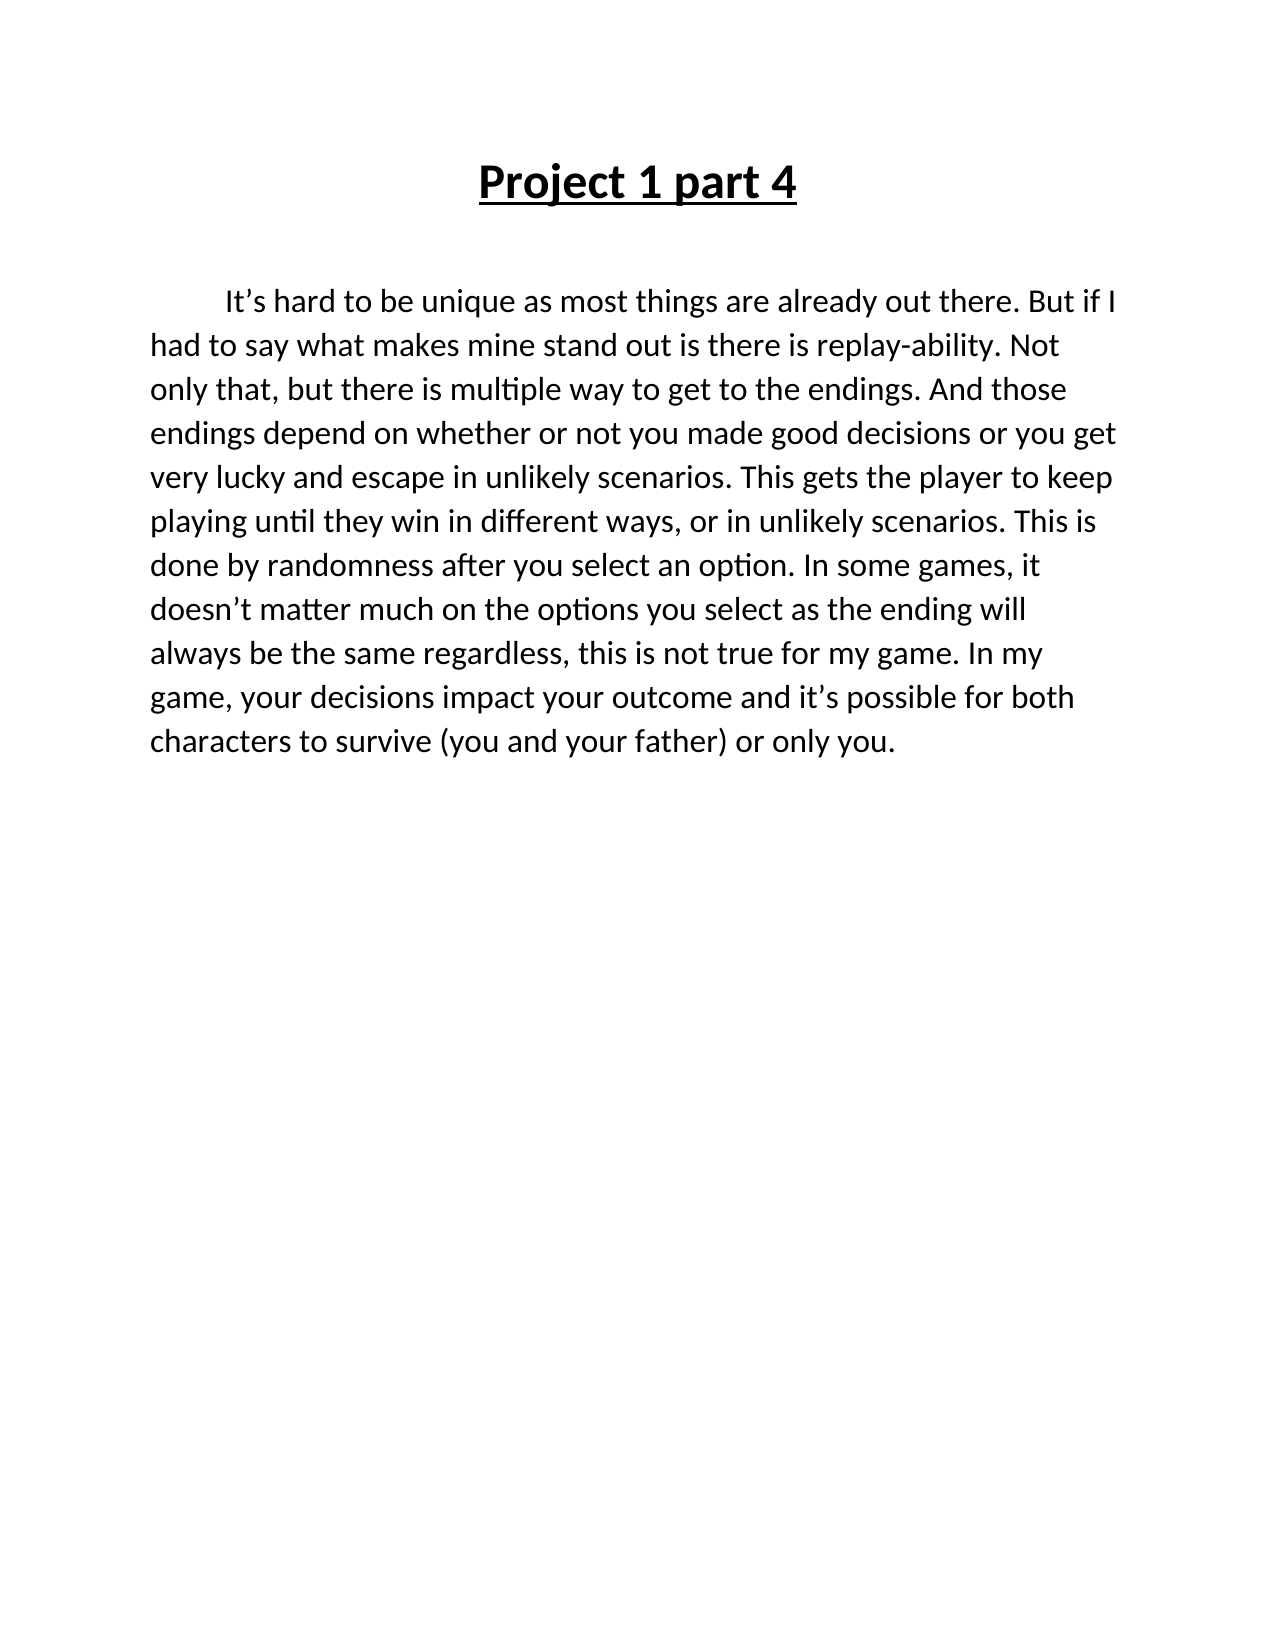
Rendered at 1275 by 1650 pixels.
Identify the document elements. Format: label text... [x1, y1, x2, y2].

text It’s hard to be unique as most things are already out there. But if I had to say what makes mine stand out is there is replay-ability. Not only that, but there is multiple way to get to the endings. And those endings depend on whether or not you made good decisions or you get very lucky and escape in unlikely scenarios. This gets the player to keep playing until they win in different ways, or in unlikely scenarios. This is done by randomness after you select an option. In some games, it doesn’t matter much on the options you select as the ending will always be the same regardless, this is not true for my game. In my game, your decisions impact your outcome and it’s possible for both characters to survive (you and your father) or only you. [150, 280, 1125, 761]
text Project 1 part 4 [150, 150, 1125, 211]
